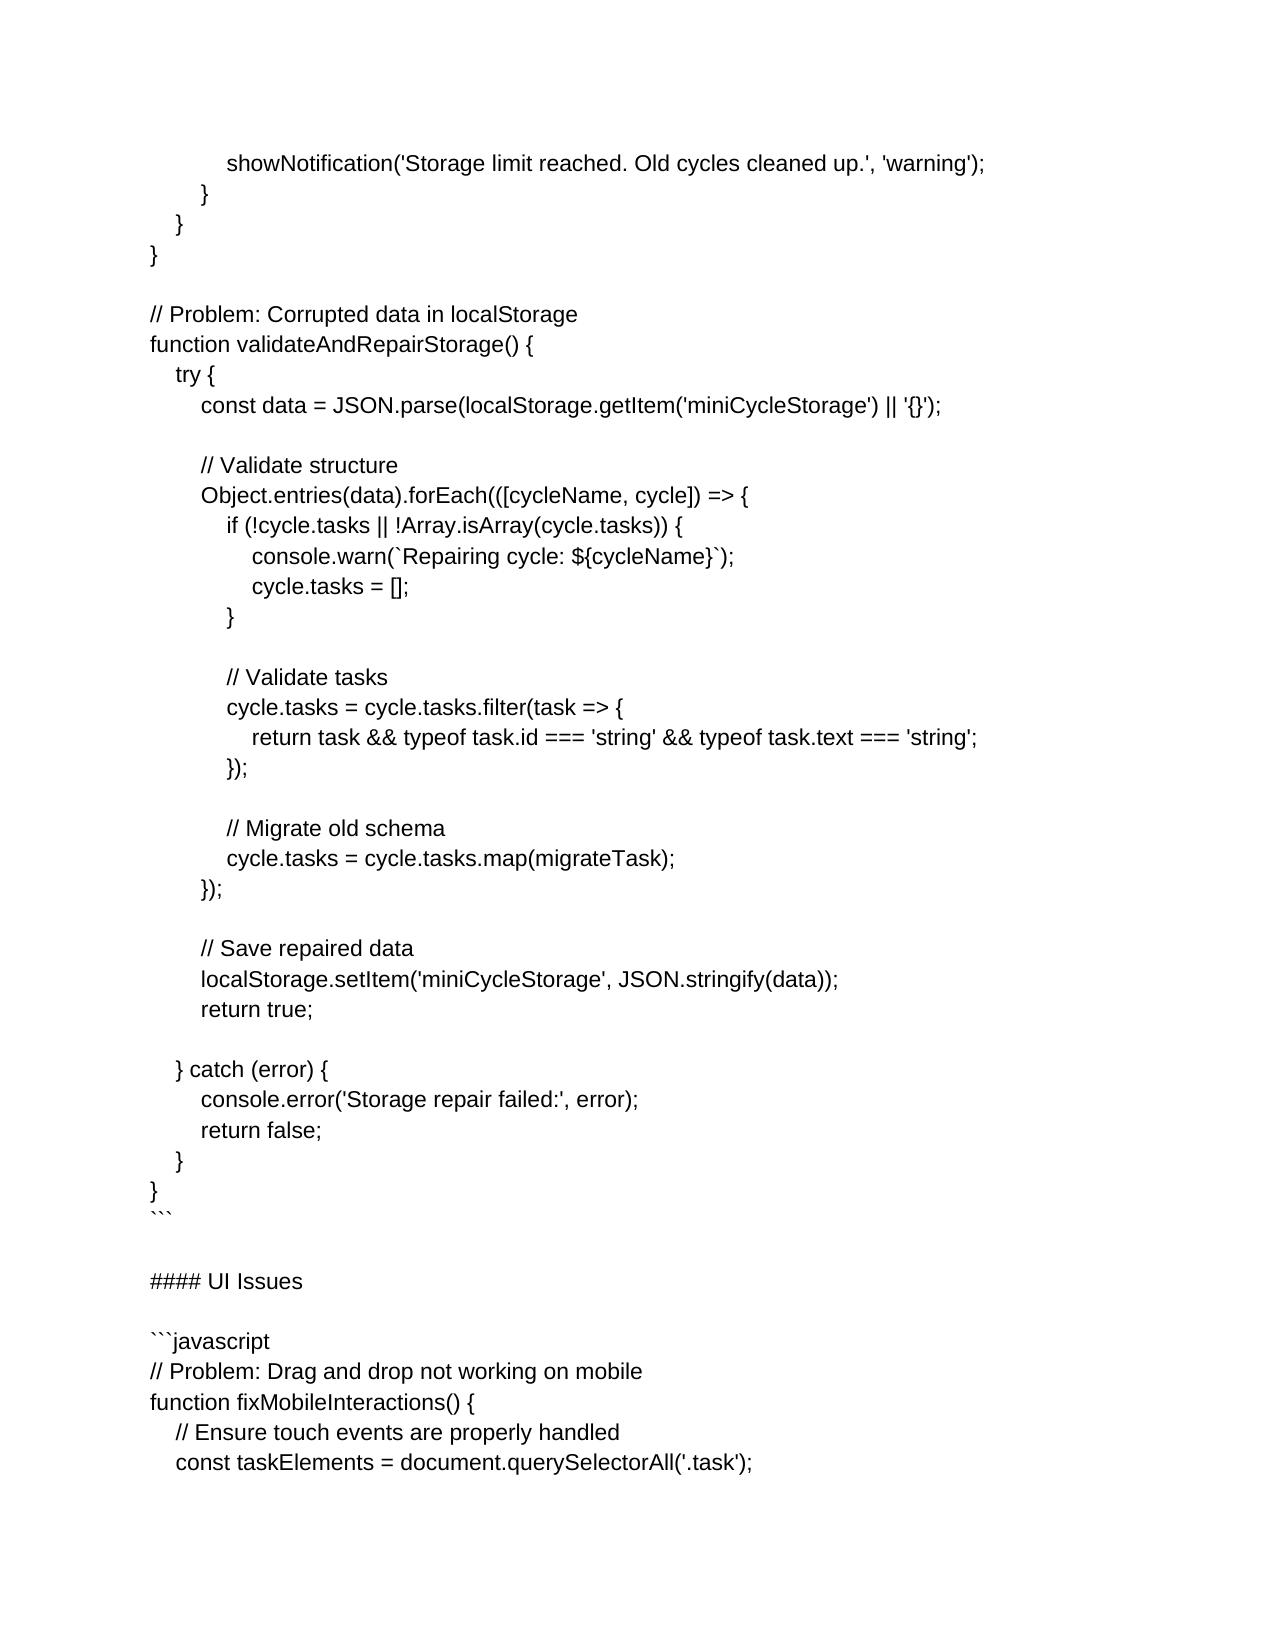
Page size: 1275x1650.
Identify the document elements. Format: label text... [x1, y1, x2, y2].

text }); [150, 875, 1125, 901]
text ``` [150, 1207, 1125, 1234]
text cycle.tasks = cycle.tasks.filter(task => { [150, 694, 1125, 720]
text return task && typeof task.id === 'string' && typeof task.text === 'string'; [150, 724, 1125, 750]
text if (!cycle.tasks || !Array.isArray(cycle.tasks)) { [150, 512, 1125, 539]
text } [150, 1147, 1125, 1173]
text console.error('Storage repair failed:', error); [150, 1086, 1125, 1113]
text } catch (error) { [150, 1056, 1125, 1083]
text cycle.tasks = []; [150, 573, 1125, 599]
text }); [150, 754, 1125, 781]
text function fixMobileInteractions() { [150, 1388, 1125, 1415]
text // Validate structure [150, 452, 1125, 478]
text localStorage.setItem('miniCycleStorage', JSON.stringify(data)); [150, 966, 1125, 992]
text // Migrate old schema [150, 814, 1125, 841]
text } [150, 241, 1125, 267]
text function validateAndRepairStorage() { [150, 331, 1125, 358]
text const data = JSON.parse(localStorage.getItem('miniCycleStorage') || '{}'); [150, 392, 1125, 418]
text } [150, 180, 1125, 207]
text return false; [150, 1117, 1125, 1143]
text } [150, 210, 1125, 237]
text } [150, 603, 1125, 629]
text } [150, 1177, 1125, 1203]
text #### UI Issues [150, 1268, 1125, 1294]
text showNotification('Storage limit reached. Old cycles cleaned up.', 'warning'); [150, 150, 1125, 176]
text // Problem: Corrupted data in localStorage [150, 301, 1125, 327]
text // Ensure touch events are properly handled [150, 1419, 1125, 1445]
text // Validate tasks [150, 663, 1125, 690]
text // Save repaired data [150, 935, 1125, 962]
text return true; [150, 996, 1125, 1022]
text try { [150, 361, 1125, 388]
text const taskElements = document.querySelectorAll('.task'); [150, 1449, 1125, 1475]
text // Problem: Drag and drop not working on mobile [150, 1358, 1125, 1385]
text console.warn(`Repairing cycle: ${cycleName}`); [150, 543, 1125, 569]
text cycle.tasks = cycle.tasks.map(migrateTask); [150, 845, 1125, 871]
text ```javascript [150, 1328, 1125, 1354]
text Object.entries(data).forEach(([cycleName, cycle]) => { [150, 482, 1125, 509]
